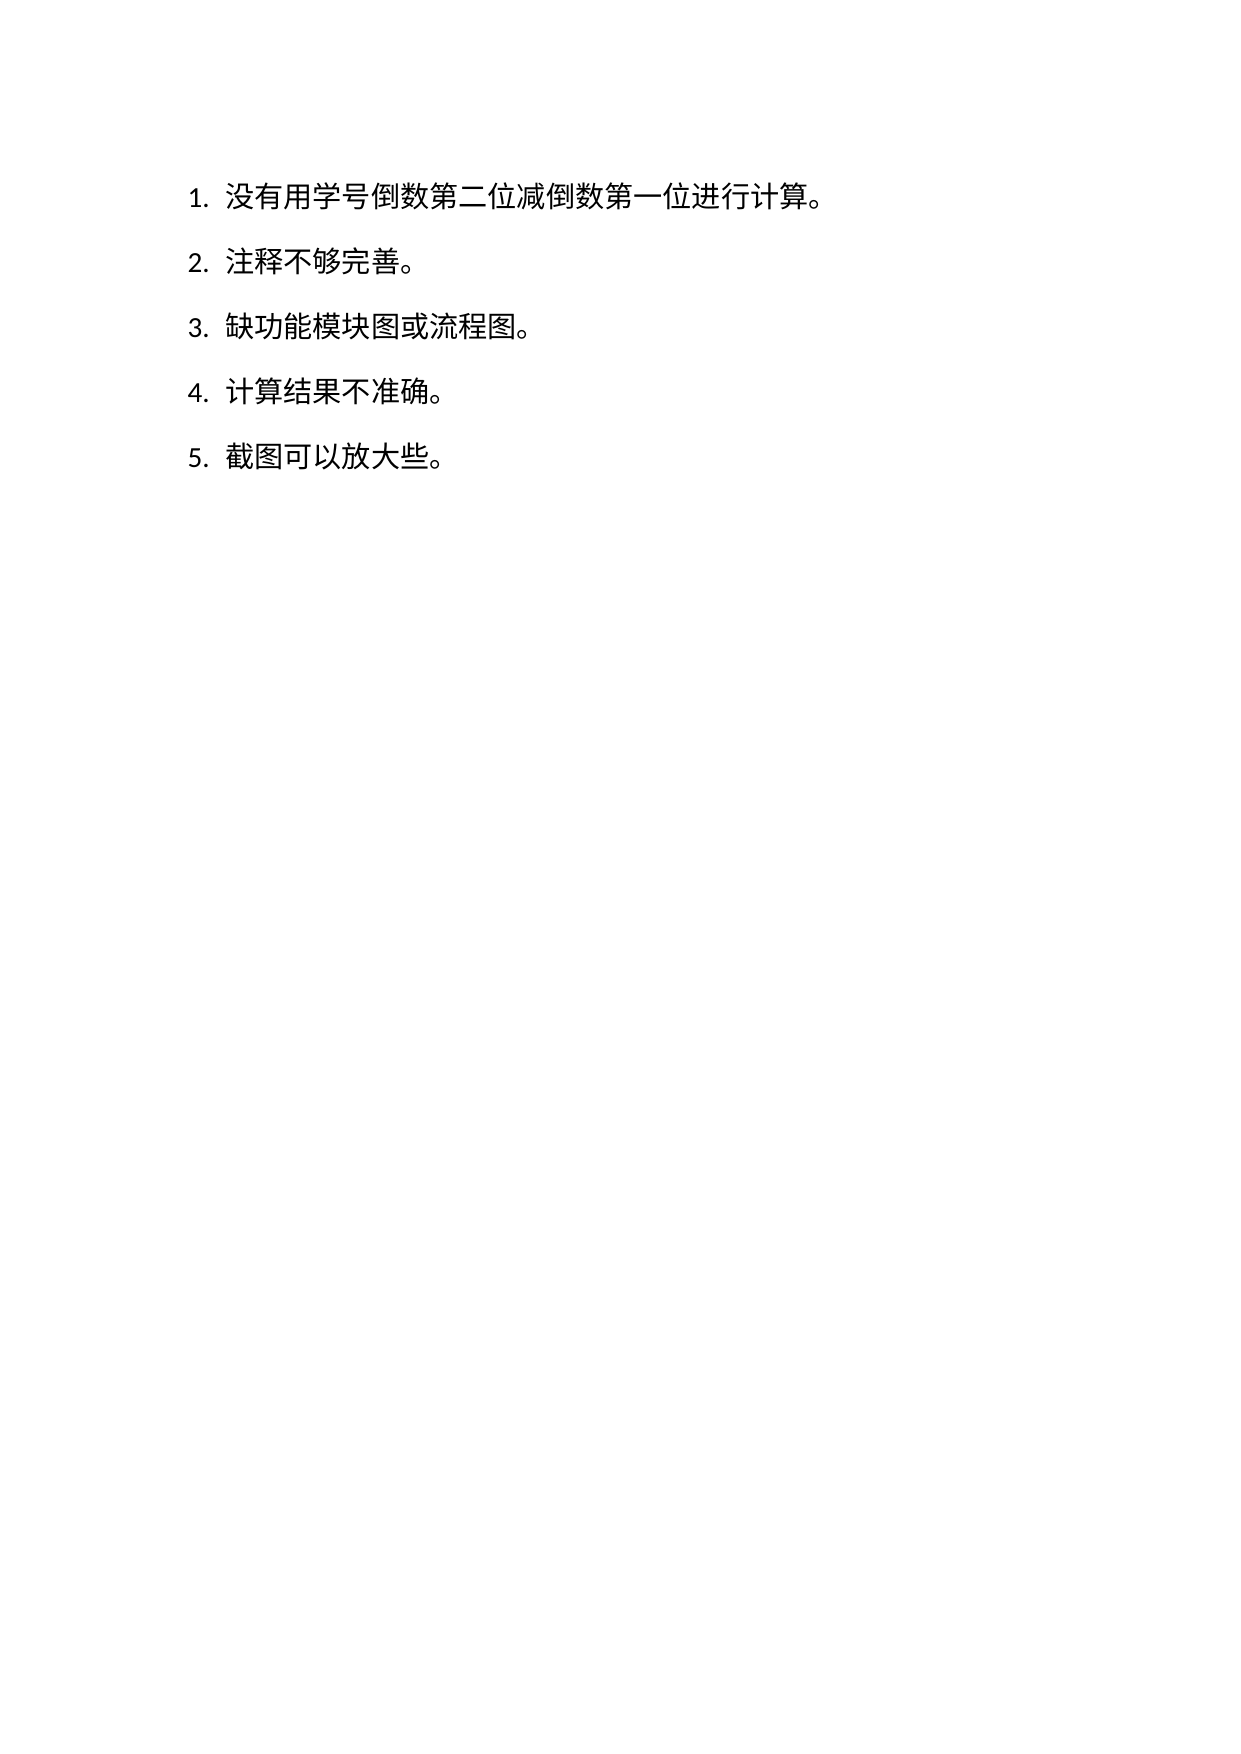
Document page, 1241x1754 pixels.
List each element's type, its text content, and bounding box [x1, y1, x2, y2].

list 缺功能模块图或流程图。 [187, 292, 1053, 357]
list 截图可以放大些。 [187, 422, 1053, 487]
list 计算结果不准确。 [187, 357, 1053, 422]
list 没有用学号倒数第二位减倒数第一位进行计算。 [187, 162, 1053, 227]
list 注释不够完善。 [187, 227, 1053, 292]
